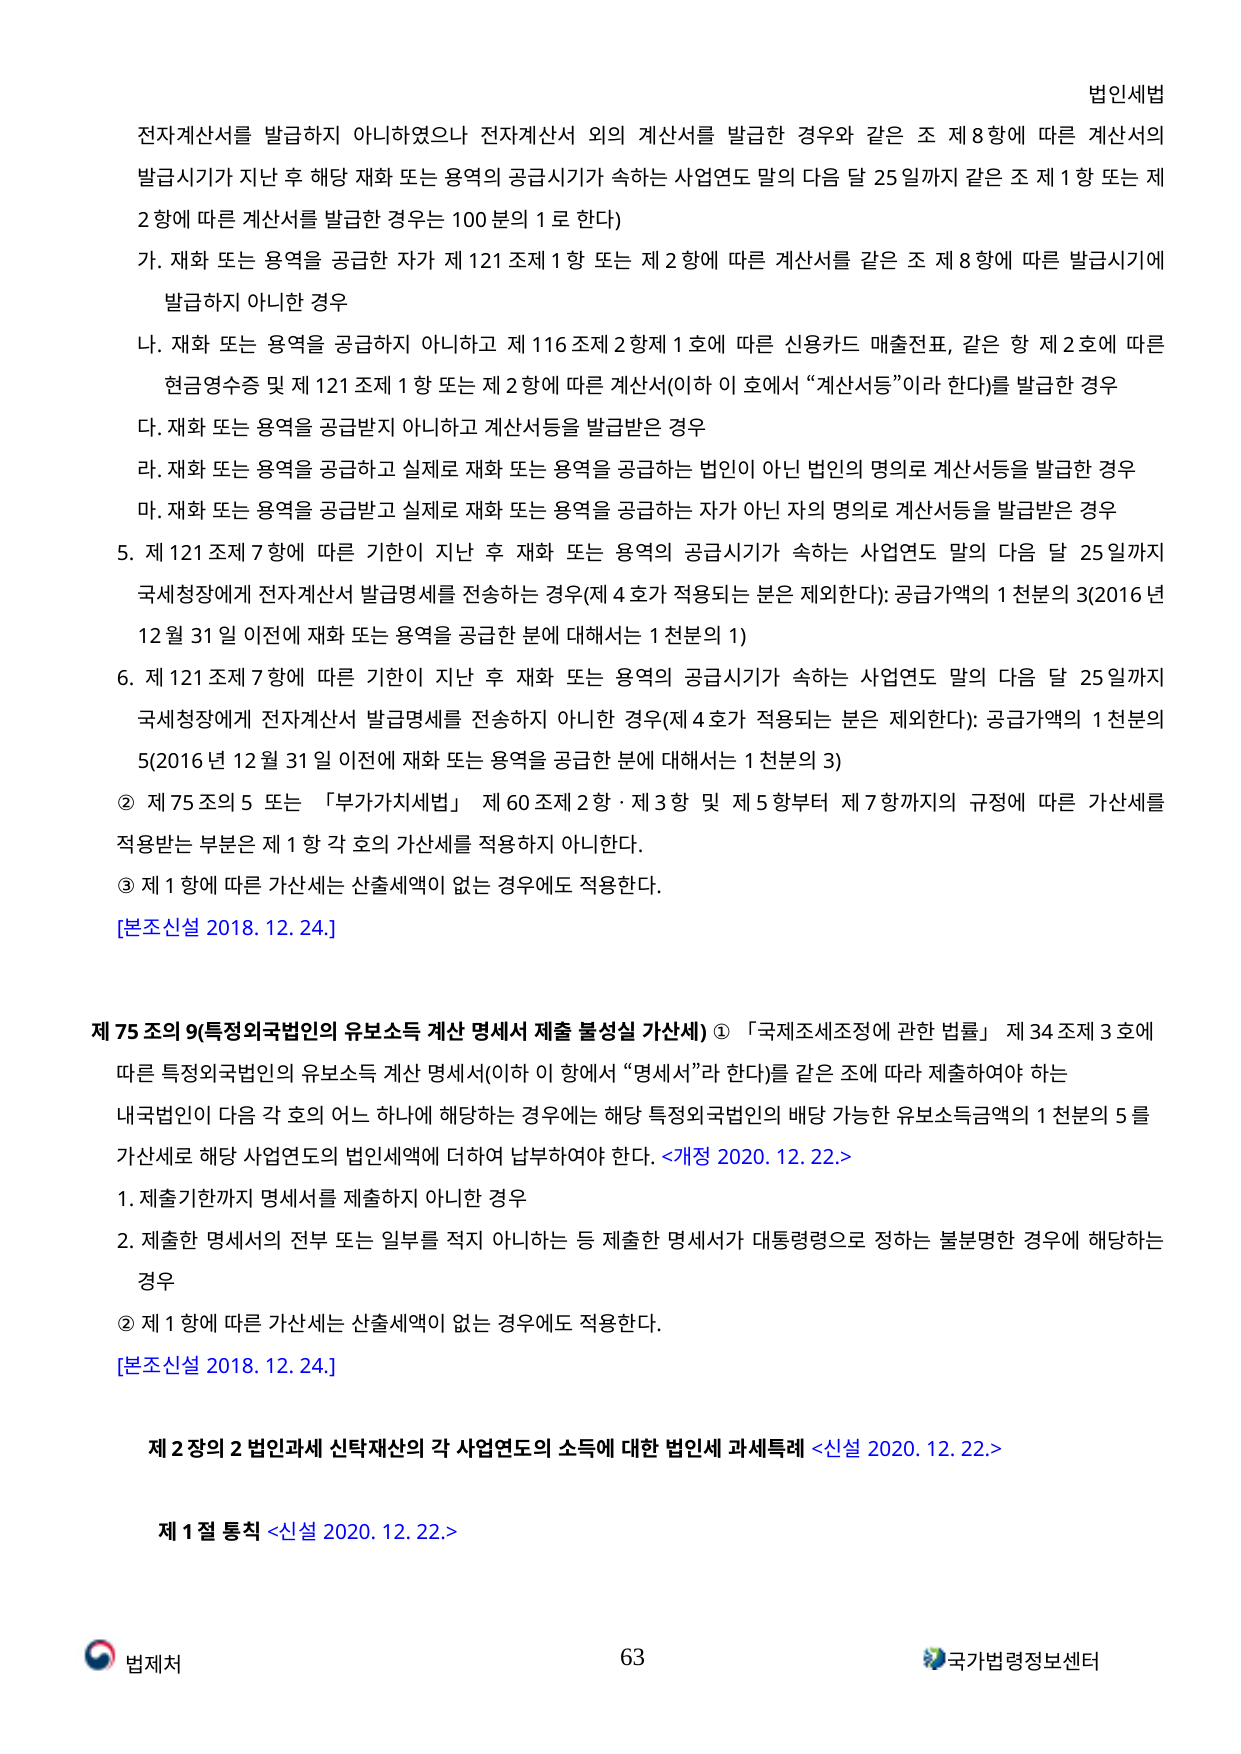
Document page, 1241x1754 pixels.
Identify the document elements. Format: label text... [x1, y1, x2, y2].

text 2. 제출한 명세서의 전부 또는 일부를 적지 아니하는 등 제출한 명세서가 대통령령으로 정하는 불분명한 경우에 해당하는 경우 [117, 1212, 1165, 1296]
text 마. 재화 또는 용역을 공급받고 실제로 재화 또는 용역을 공급하는 자가 아닌 자의 명의로 계산서등을 발급받은 경우 [137, 483, 1165, 525]
picture [75, 1637, 126, 1673]
text 나. 재화 또는 용역을 공급하지 아니하고 제116조제2항제1호에 따른 신용카드 매출전표, 같은 항 제2호에 따른 현금영수증 및 제121조제1항 또는 제2항에 따른 계산서(이하 이 호에서 “계산서등”이라 한다)를 발급한 경우 [137, 317, 1165, 400]
text ② 제75조의5 또는 「부가가치세법」 제60조제2항ㆍ제3항 및 제5항부터 제7항까지의 규정에 따른 가산세를 적용받는 부분은 제1항 각 호의 가산세를 적용하지 아니한다. [117, 775, 1165, 858]
text 1. 제출기한까지 명세서를 제출하지 아니한 경우 [117, 1171, 1165, 1212]
text 가. 재화 또는 용역을 공급한 자가 제121조제1항 또는 제2항에 따른 계산서를 같은 조 제8항에 따른 발급시기에 발급하지 아니한 경우 [137, 233, 1165, 317]
picture [892, 1637, 948, 1670]
text ③ 제1항에 따른 가산세는 산출세액이 없는 경우에도 적용한다. [117, 858, 1165, 900]
text 다. 재화 또는 용역을 공급받지 아니하고 계산서등을 발급받은 경우 [137, 400, 1165, 442]
text 제2장의2 법인과세 신탁재산의 각 사업연도의 소득에 대한 법인세 과세특례 <신설 2020. 12. 22.> [148, 1421, 1165, 1462]
text [본조신설 2018. 12. 24.] [117, 900, 1165, 942]
text 5. 제121조제7항에 따른 기한이 지난 후 재화 또는 용역의 공급시기가 속하는 사업연도 말의 다음 달 25일까지 국세청장에게 전자계산서 발급명세를 전송하는 경우(제4호가 적용되는 분은 제외한다): 공급가액의 1천분의 3(2016년 12월 31일 이전에 재화 또는 용역을 공급한 분에 대해서는 1천분의 1) [117, 525, 1165, 650]
text 제1절 통칙 <신설 2020. 12. 22.> [158, 1504, 1165, 1546]
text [117, 108, 1165, 233]
text [본조신설 2018. 12. 24.] [117, 1337, 1165, 1379]
text 6. 제121조제7항에 따른 기한이 지난 후 재화 또는 용역의 공급시기가 속하는 사업연도 말의 다음 달 25일까지 국세청장에게 전자계산서 발급명세를 전송하지 아니한 경우(제4호가 적용되는 분은 제외한다): 공급가액의 1천분의 5(2016년 12월 31일 이전에 재화 또는 용역을 공급한 분에 대해서는 1천분의 3) [117, 650, 1165, 775]
text ② 제1항에 따른 가산세는 산출세액이 없는 경우에도 적용한다. [117, 1296, 1165, 1337]
text 제75조의9(특정외국법인의 유보소득 계산 명세서 제출 불성실 가산세) ① 「국제조세조정에 관한 법률」 제34조제3호에 따른 특정외국법인의 유보소득 계산 명세서(이하 이 항에서 “명세서”라 한다)를 같은 조에 따라 제출하여야 하는 내국법인이 다음 각 호의 어느 하나에 해당하는 경우에는 해당 특정외국법인의 배당 가능한 유보소득금액의 1천분의 5를 가산세로 해당 사업연도의 법인세액에 더하여 납부하여야 한다. <개정 2020. 12. 22.> [92, 1004, 1165, 1171]
text 라. 재화 또는 용역을 공급하고 실제로 재화 또는 용역을 공급하는 법인이 아닌 법인의 명의로 계산서등을 발급한 경우 [137, 442, 1165, 483]
